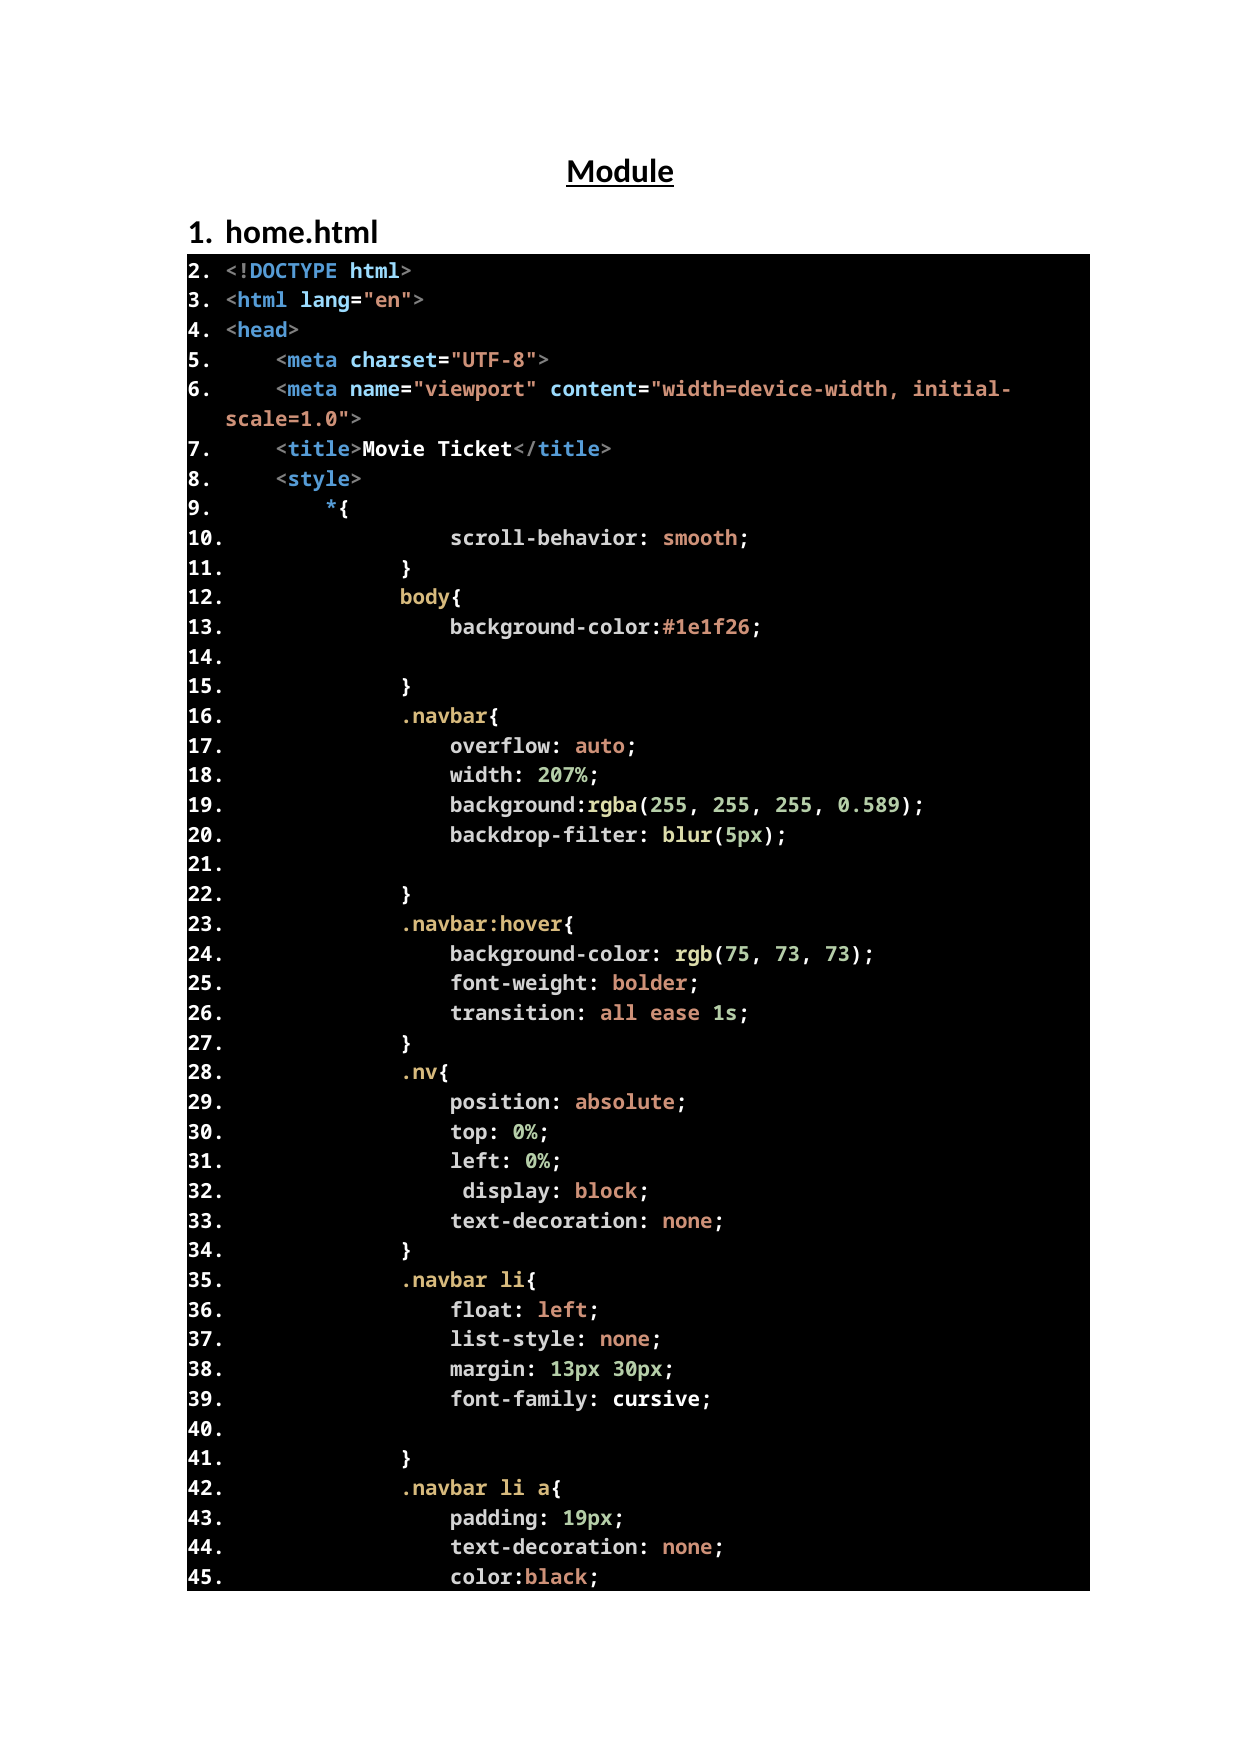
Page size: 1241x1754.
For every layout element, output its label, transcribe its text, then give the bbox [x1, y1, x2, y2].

list list-style: none; [187, 1323, 1090, 1353]
list <meta name="viewport" content="width=device-width, initial-scale=1.0"> [187, 373, 1090, 433]
list <title>Movie Ticket</title> [187, 433, 1090, 462]
list .navbar li a{ [187, 1472, 1090, 1501]
list .navbar li{ [187, 1264, 1090, 1294]
list display: block; [187, 1175, 1090, 1204]
list } [187, 670, 1090, 700]
list body{ [187, 581, 1090, 611]
list overflow: auto; [187, 729, 1090, 759]
text Module [150, 150, 1090, 191]
list } [187, 551, 1090, 581]
list left: 0%; [187, 1145, 1090, 1175]
list scroll-behavior: smooth; [187, 522, 1090, 551]
list <head> [187, 314, 1090, 344]
list } [187, 1442, 1090, 1472]
list background:rgba(255, 255, 255, 0.589); [187, 789, 1090, 819]
list transition: all ease 1s; [187, 997, 1090, 1026]
list text-decoration: none; [187, 1531, 1090, 1561]
list .navbar{ [187, 700, 1090, 729]
list <style> [187, 462, 1090, 492]
list font-weight: bolder; [187, 967, 1090, 997]
list margin: 13px 30px; [187, 1353, 1090, 1383]
list <html lang="en"> [187, 284, 1090, 314]
list float: left; [187, 1294, 1090, 1323]
list top: 0%; [187, 1116, 1090, 1145]
list <!DOCTYPE html> [187, 254, 1090, 284]
list width: 207%; [187, 759, 1090, 789]
list color:black; [187, 1561, 1090, 1591]
list <meta charset="UTF-8"> [187, 344, 1090, 373]
list } [187, 1234, 1090, 1264]
list .navbar:hover{ [187, 908, 1090, 937]
list padding: 19px; [187, 1501, 1090, 1531]
list *{ [187, 492, 1090, 522]
list home.html [187, 211, 1090, 251]
list font-family: cursive; [187, 1383, 1090, 1412]
list } [187, 1026, 1090, 1056]
list backdrop-filter: blur(5px); [187, 819, 1090, 848]
list background-color:#1e1f26; [187, 611, 1090, 641]
list position: absolute; [187, 1086, 1090, 1116]
list .nv{ [187, 1056, 1090, 1086]
list text-decoration: none; [187, 1204, 1090, 1234]
list background-color: rgb(75, 73, 73); [187, 937, 1090, 967]
list } [187, 878, 1090, 908]
